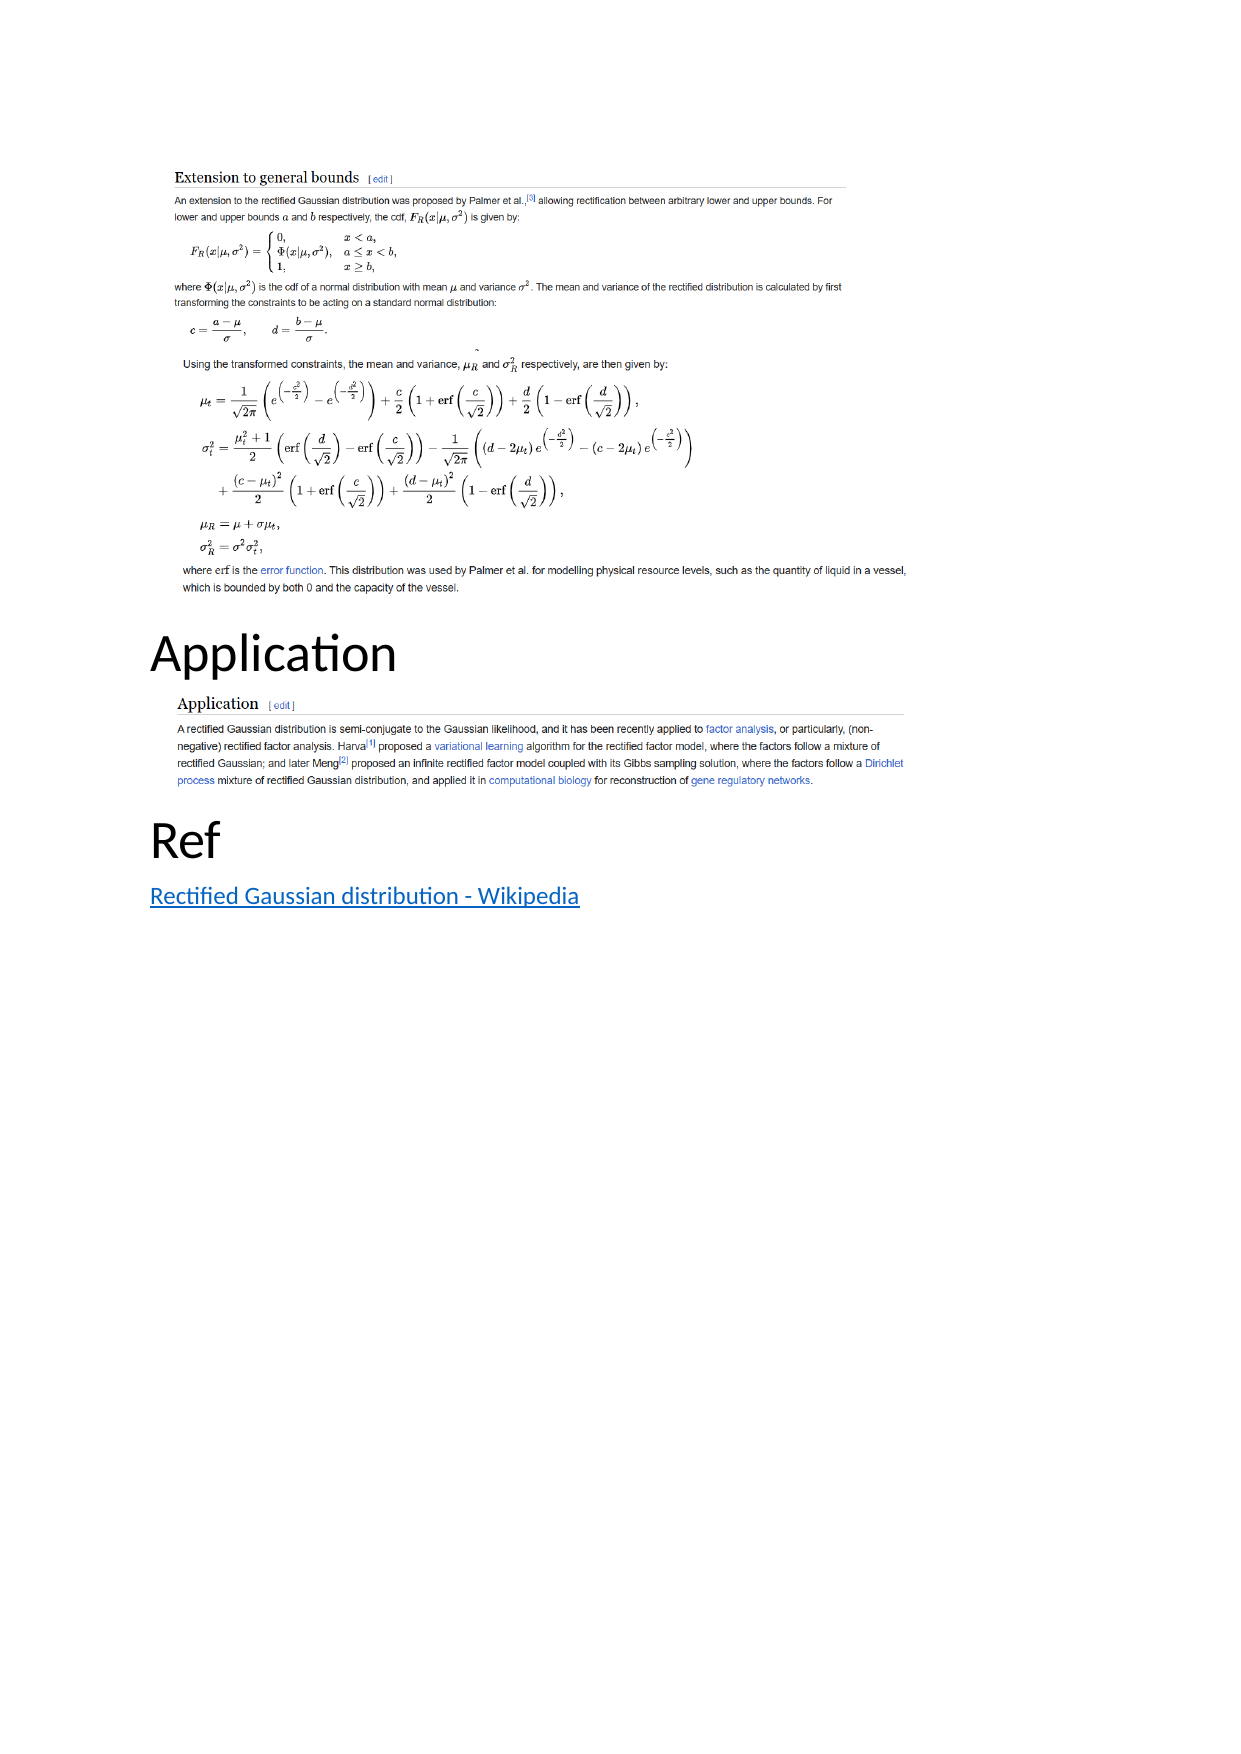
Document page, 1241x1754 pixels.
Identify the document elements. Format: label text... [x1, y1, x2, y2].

text Rectified Gaussian distribution - Wikipedia [150, 877, 1090, 914]
text Application [150, 614, 1090, 689]
text Ref [150, 802, 1090, 877]
